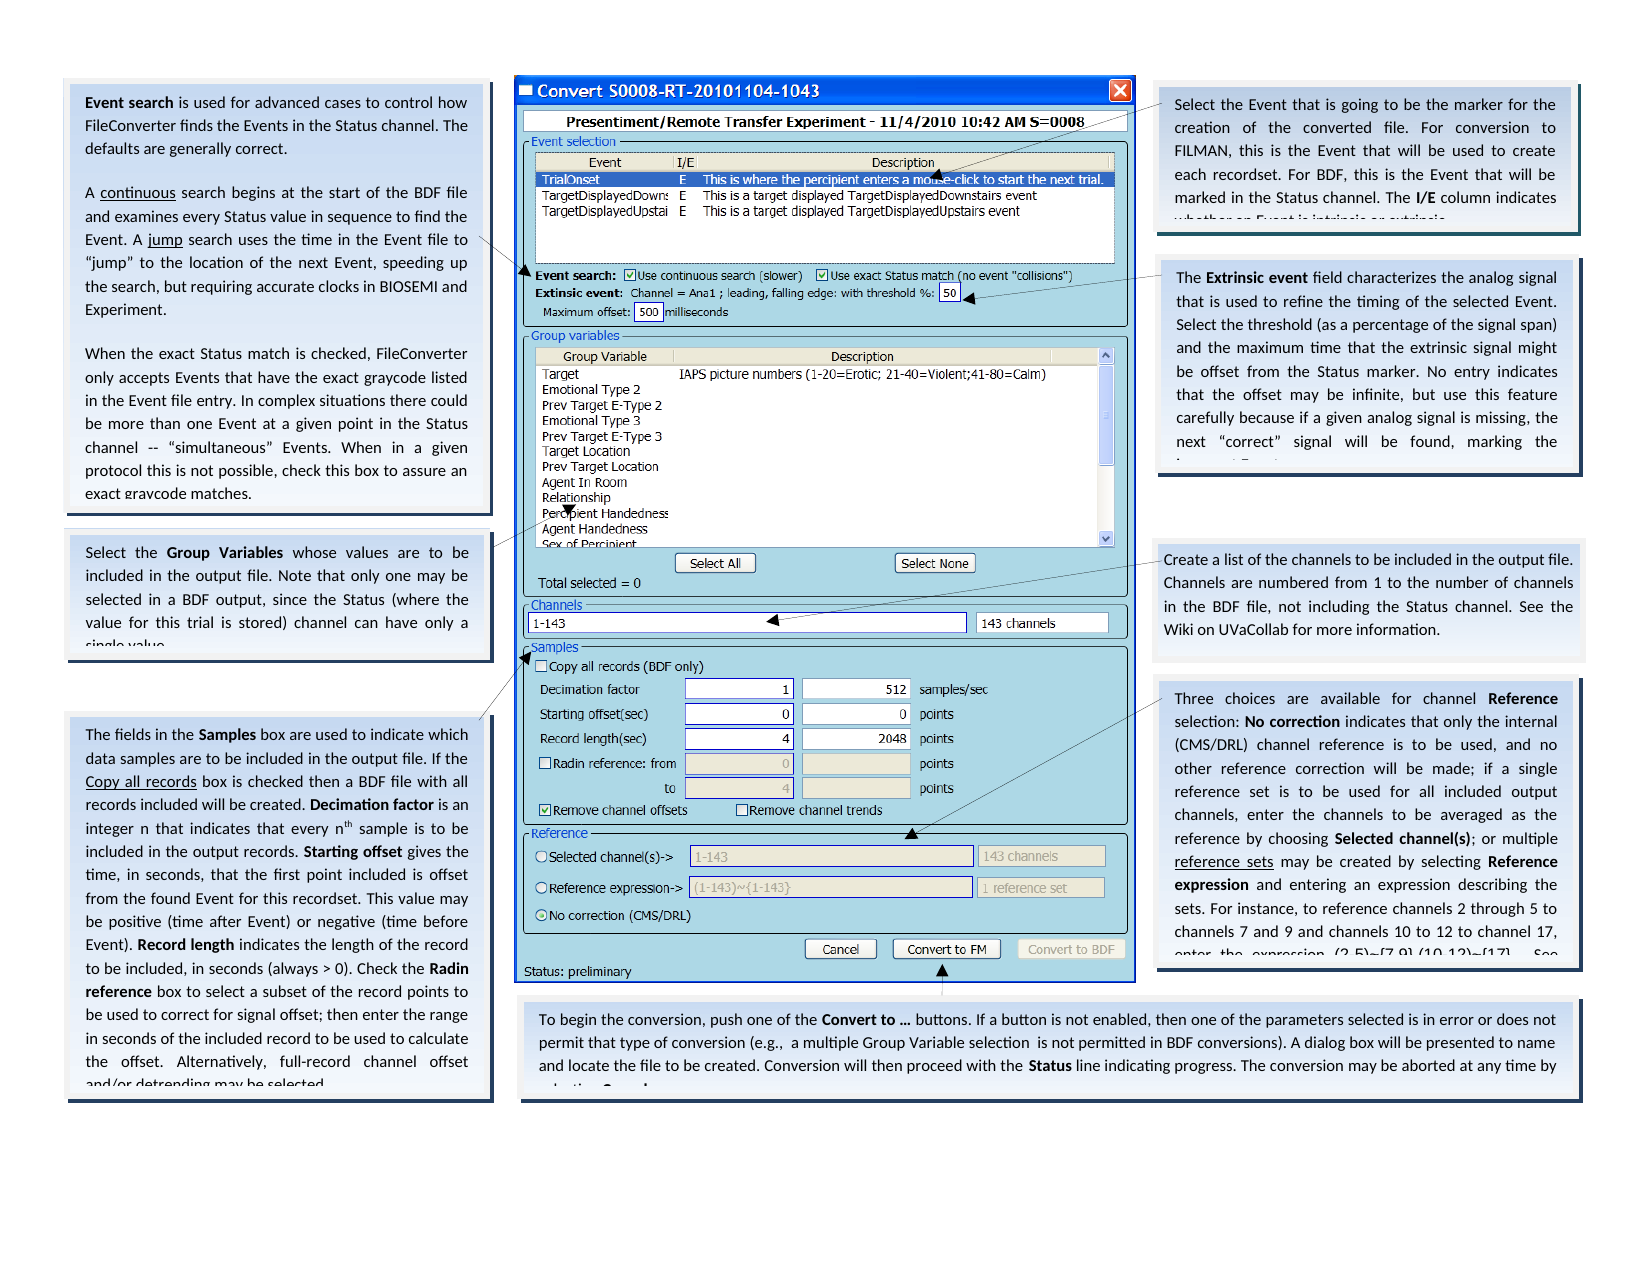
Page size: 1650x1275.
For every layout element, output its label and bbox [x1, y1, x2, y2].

picture [514, 75, 1136, 983]
